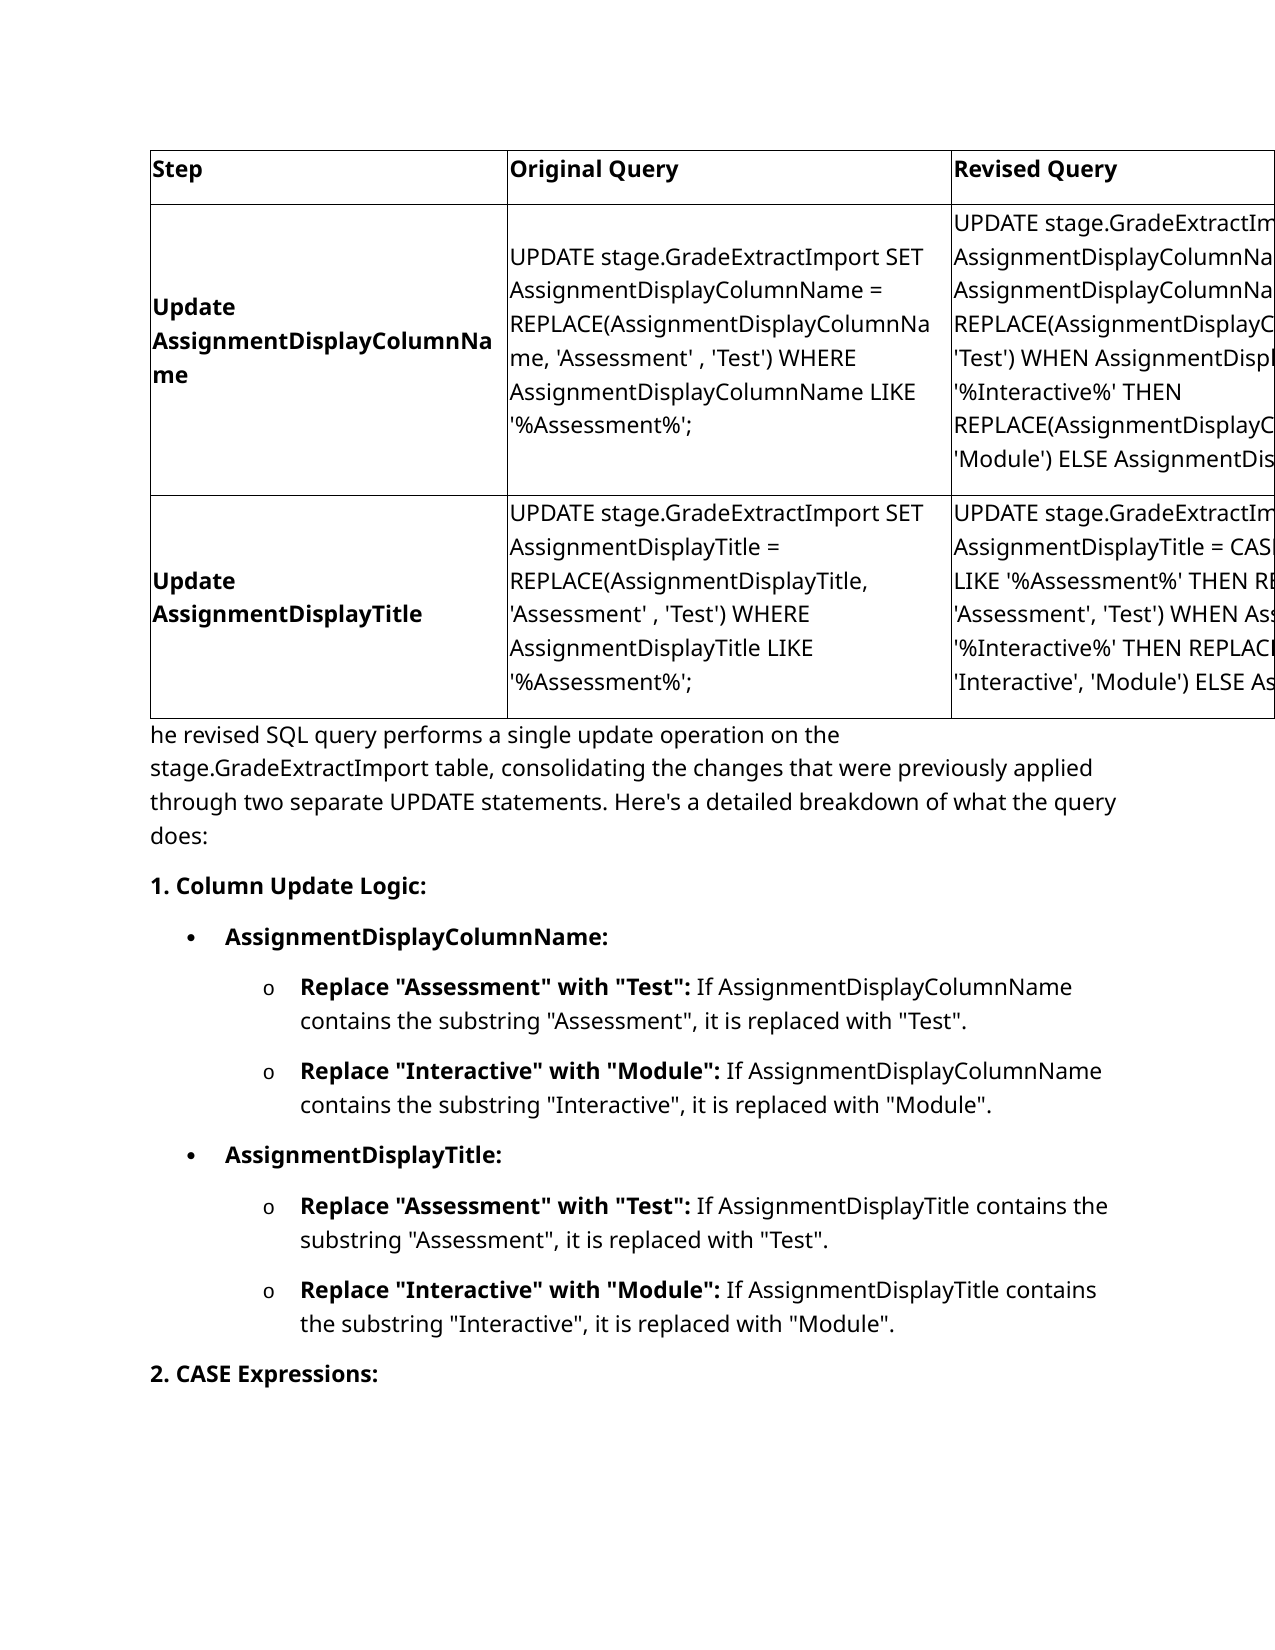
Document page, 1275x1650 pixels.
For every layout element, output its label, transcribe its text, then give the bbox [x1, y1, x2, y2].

table_header Step [151, 151, 507, 204]
table_header Revised Query [952, 151, 1274, 204]
list Replace "Interactive" with "Module": If AssignmentDisplayColumnName contains the substring "Interactive", it is replaced with "Module". [262, 1055, 1125, 1120]
table_cell UPDATE stage.GradeExtractImport SET AssignmentDisplayColumnName = CASE WHEN AssignmentDisplayColumnName LIKE '%Assessment%' THEN REPLACE(AssignmentDisplayColumnName, 'Assessment', 'Test') WHEN AssignmentDisplayColumnName LIKE '%Interactive%' THEN REPLACE(AssignmentDisplayColumnName, 'Interactive', 'Module') ELSE AssignmentDisplayColumnName END [952, 205, 1274, 494]
list Replace "Assessment" with "Test": If AssignmentDisplayColumnName contains the substring "Assessment", it is replaced with "Test". [262, 971, 1125, 1036]
table_cell UPDATE stage.GradeExtractImport SET AssignmentDisplayColumnName = REPLACE(AssignmentDisplayColumnName, 'Assessment' , 'Test') WHERE AssignmentDisplayColumnName LIKE '%Assessment%'; [508, 205, 951, 494]
table_cell UPDATE stage.GradeExtractImport SET AssignmentDisplayTitle = REPLACE(AssignmentDisplayTitle, 'Assessment' , 'Test') WHERE AssignmentDisplayTitle LIKE '%Assessment%'; [508, 496, 951, 717]
table_cell UPDATE stage.GradeExtractImport SET AssignmentDisplayTitle = CASE WHEN AssignmentDisplayTitle LIKE '%Assessment%' THEN REPLACE(AssignmentDisplayTitle, 'Assessment', 'Test') WHEN AssignmentDisplayTitle LIKE '%Interactive%' THEN REPLACE(AssignmentDisplayTitle, 'Interactive', 'Module') ELSE AssignmentDisplayTitle END [952, 496, 1274, 717]
text 2. CASE Expressions: [150, 1358, 1125, 1389]
list AssignmentDisplayTitle: [187, 1139, 1125, 1171]
table_header Original Query [508, 151, 951, 204]
text 1. Column Update Logic: [150, 870, 1125, 901]
text he revised SQL query performs a single update operation on the stage.GradeExtractImport table, consolidating the changes that were previously applied through two separate UPDATE statements. Here's a detailed breakdown of what the query does: [150, 719, 1125, 851]
list AssignmentDisplayColumnName: [187, 921, 1125, 952]
table_cell Update AssignmentDisplayTitle [151, 496, 507, 717]
list Replace "Interactive" with "Module": If AssignmentDisplayTitle contains the substring "Interactive", it is replaced with "Module". [262, 1274, 1125, 1339]
list Replace "Assessment" with "Test": If AssignmentDisplayTitle contains the substring "Assessment", it is replaced with "Test". [262, 1190, 1125, 1255]
table_cell Update AssignmentDisplayColumnName [151, 205, 507, 494]
